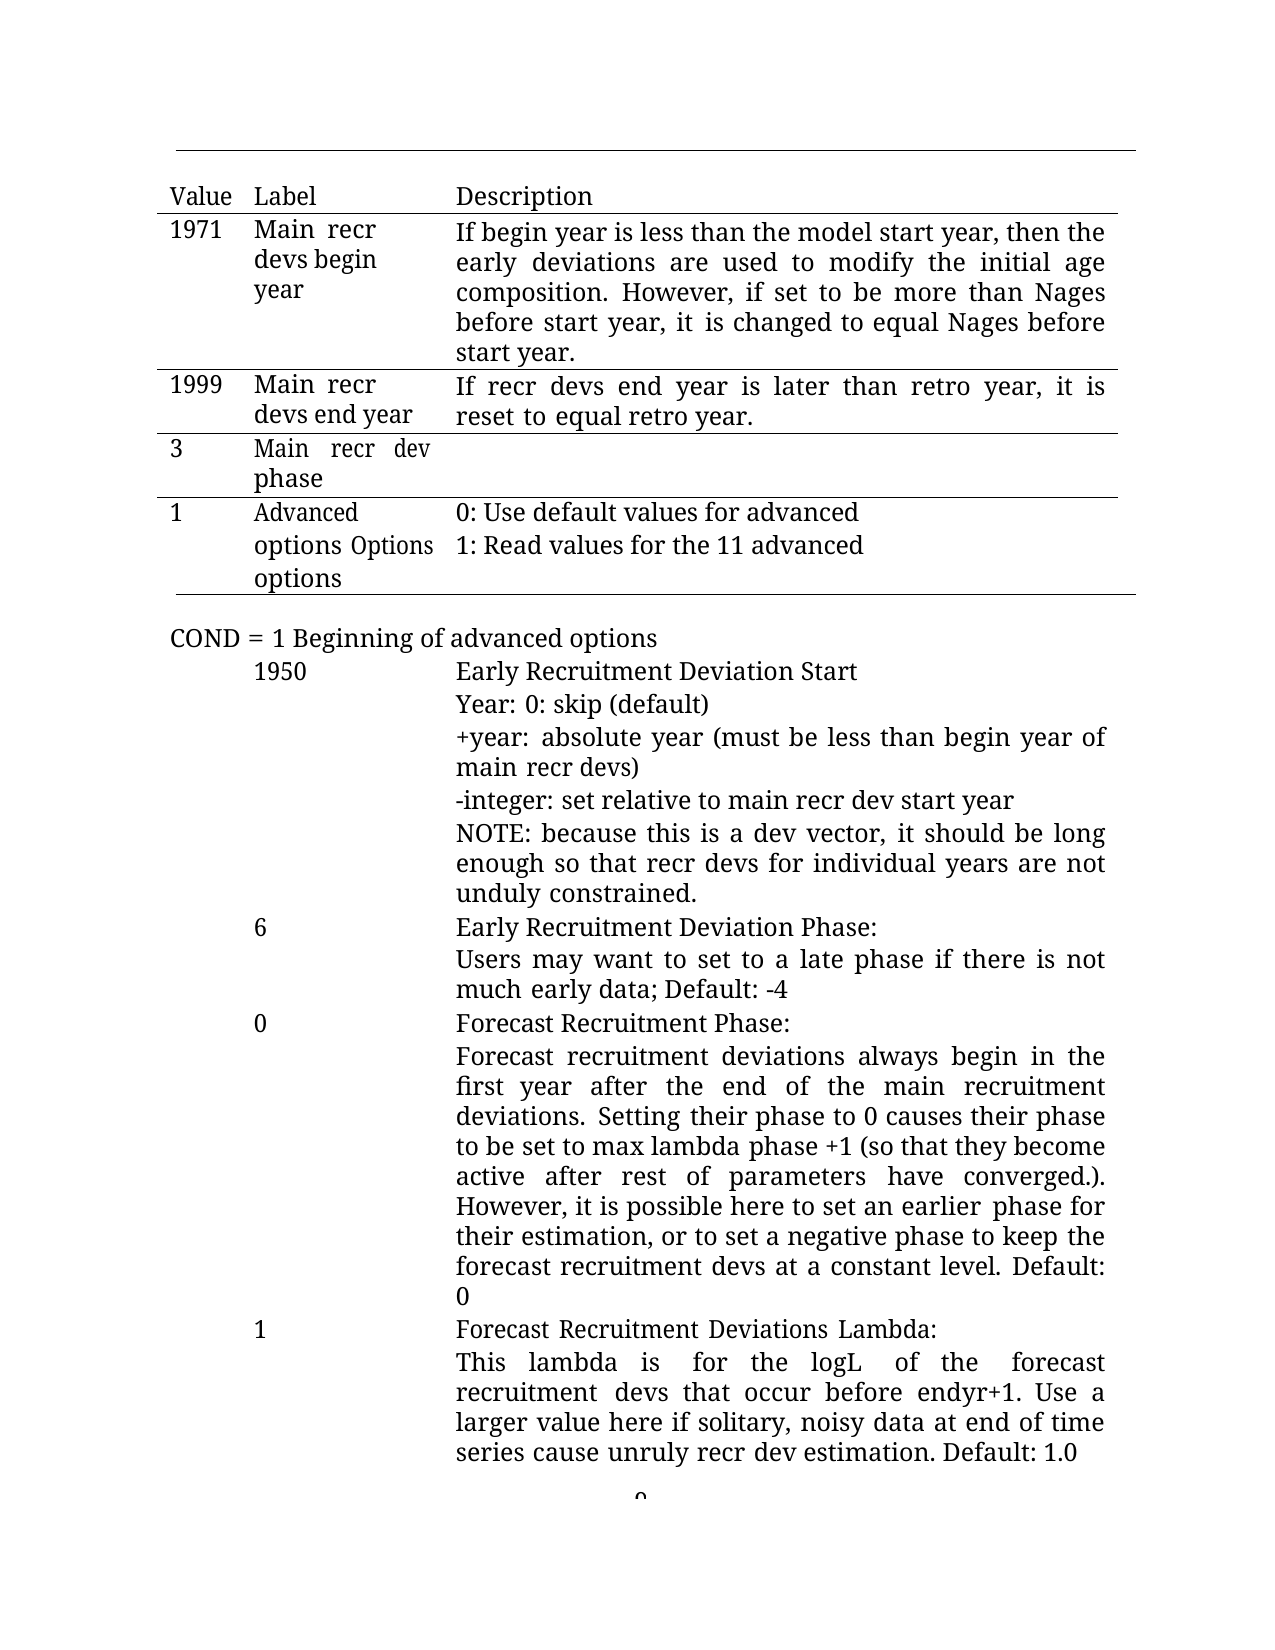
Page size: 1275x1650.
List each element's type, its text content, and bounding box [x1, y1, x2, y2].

text 1971 Main recr devs begin year [169, 215, 431, 305]
text -integer: set relative to main recr dev start year [456, 783, 1129, 817]
text NOTE: because this is a dev vector, it should be long enough so that recr devs for individual years are not unduly constrained. [456, 818, 1106, 908]
text If recr devs end year is later than retro year, it is reset to equal retro year. [456, 371, 1106, 431]
text Forecast recruitment deviations always begin in the first year after the end of the main recruitment deviations. Setting their phase to 0 causes their phase to be set to max lambda phase +1 (so that they become active after rest of parameters have converged.). However, it is possible here to set an earlier phase for their estimation, or to set a negative phase to keep the forecast recruitment devs at a constant level. Default: 0 [456, 1041, 1106, 1311]
text Users may want to set to a late phase if there is not much early data; Default: -4 [456, 945, 1106, 1005]
text 3 Main recr dev phase [169, 433, 431, 493]
text If begin year is less than the model start year, then the early deviations are used to modify the initial age composition. However, if set to be more than Nages before start year, it is changed to equal Nages before start year. [456, 217, 1106, 367]
text +year: absolute year (must be less than begin year of main recr devs) [456, 722, 1106, 782]
text 1999 Main recr devs end year [169, 369, 431, 429]
text 1950 Early Recruitment Deviation Start Year: 0: skip (default) [253, 654, 892, 720]
text This lambda is for the logL of the forecast recruitment devs that occur before endyr+1. Use a larger value here if solitary, noisy data at end of time series cause unruly recr dev estimation. Default: 1.0 [456, 1348, 1106, 1468]
text COND = 1 Beginning of advanced options [169, 622, 1129, 653]
text 1 Advanced 0: Use default values for advanced options Options 1: Read values for the 11 advanced options [169, 495, 917, 594]
text 0 Forecast Recruitment Phase: [253, 1006, 1129, 1039]
text 6 Early Recruitment Deviation Phase: [253, 909, 1129, 943]
text 1 Forecast Recruitment Deviations Lambda: [253, 1312, 1129, 1346]
text Value Label Description [169, 178, 1129, 212]
